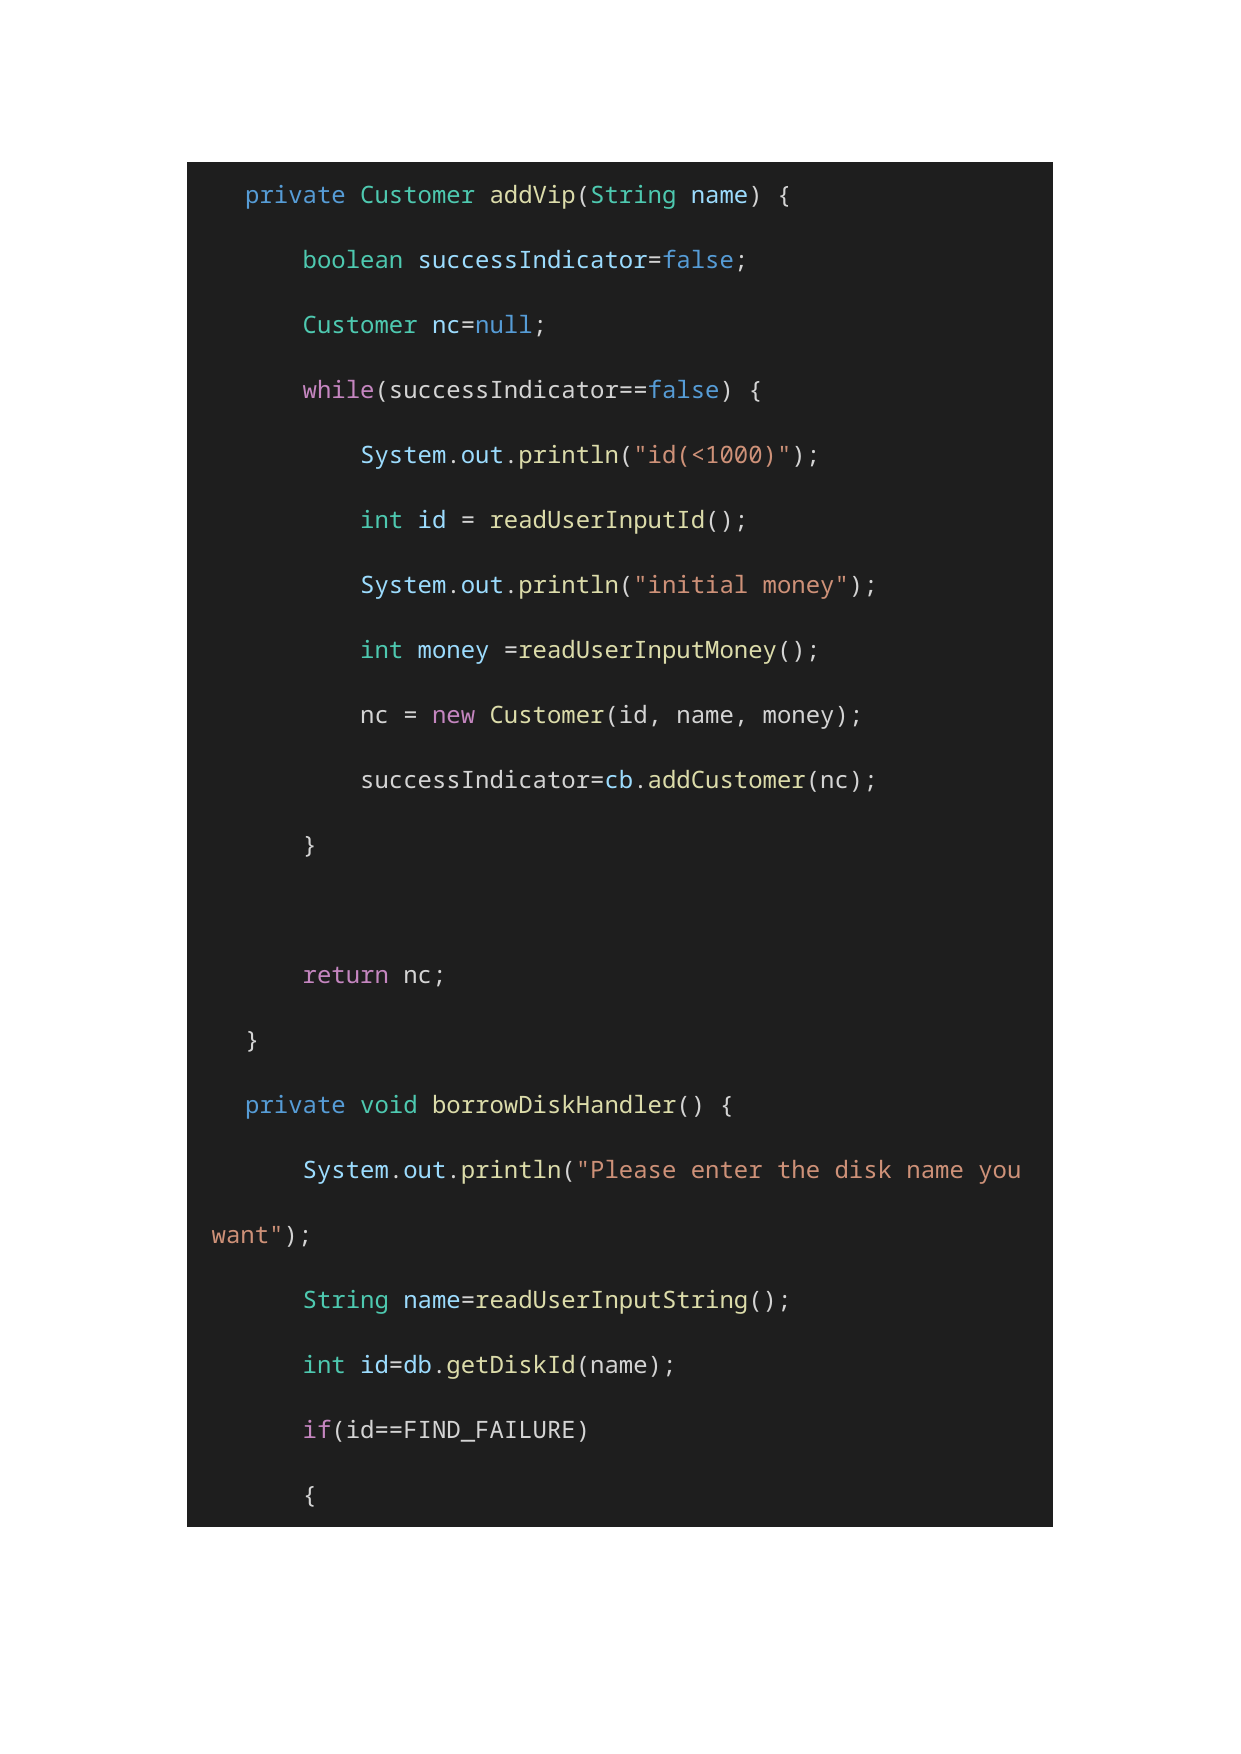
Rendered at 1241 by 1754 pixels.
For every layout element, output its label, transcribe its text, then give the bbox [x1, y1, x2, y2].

text } [187, 812, 1053, 877]
text System.out.println("initial money"); [187, 552, 1053, 617]
text if(id==FIND_FAILURE) [187, 1397, 1053, 1462]
text private Customer addVip(String name) { [187, 162, 1053, 227]
text int id=db.getDiskId(name); [187, 1332, 1053, 1397]
text while(successIndicator==false) { [187, 357, 1053, 422]
text System.out.println("id(<1000)"); [187, 422, 1053, 487]
text int money =readUserInputMoney(); [187, 617, 1053, 682]
text String name=readUserInputString(); [187, 1267, 1053, 1332]
text Customer nc=null; [187, 292, 1053, 357]
text return nc; [187, 942, 1053, 1007]
text } [187, 1007, 1053, 1072]
text { [187, 1462, 1053, 1527]
text boolean successIndicator=false; [187, 227, 1053, 292]
text private void borrowDiskHandler() { [187, 1072, 1053, 1137]
text nc = new Customer(id, name, money); [187, 682, 1053, 747]
text int id = readUserInputId(); [187, 487, 1053, 552]
text System.out.println("Please enter the disk name you want"); [187, 1137, 1053, 1267]
text successIndicator=cb.addCustomer(nc); [187, 747, 1053, 812]
